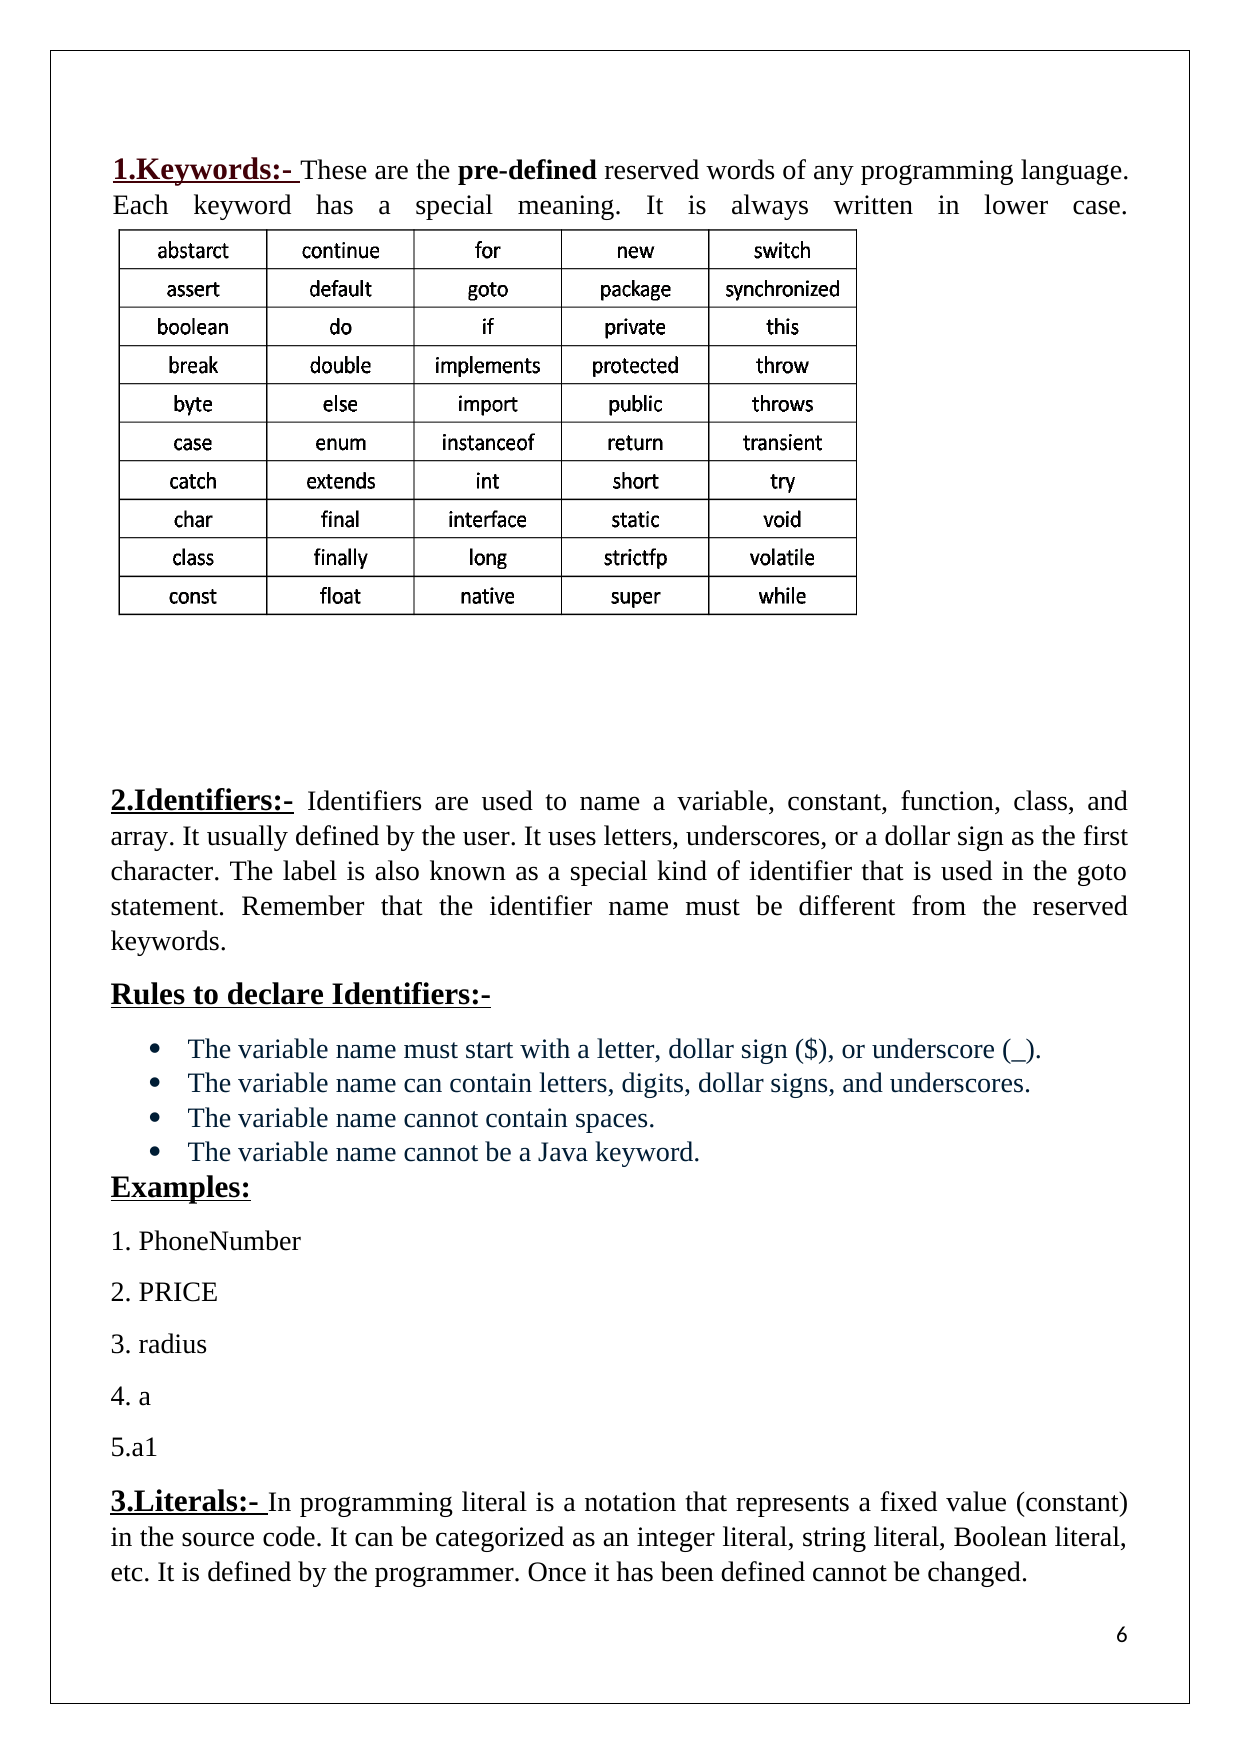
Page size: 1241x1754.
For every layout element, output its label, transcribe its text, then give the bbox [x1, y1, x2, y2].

list The variable name cannot contain spaces. [150, 1100, 1128, 1134]
text Examples: [110, 1168, 1130, 1204]
list The variable name must start with a letter, dollar sign ($), or underscore (_). [150, 1031, 1128, 1065]
text 4. a [110, 1379, 1130, 1411]
list The variable name cannot be a Java keyword. [150, 1134, 1128, 1168]
text 5.a1 [110, 1430, 1130, 1463]
text 3.Literals:- In programming literal is a notation that represents a fixed value (constant) in the source code. It can be categorized as an integer literal, string literal, Boolean literal, etc. It is defined by the programmer. Once it has been defined cannot be changed. [110, 1482, 1130, 1587]
text Rules to declare Identifiers:- [110, 976, 1130, 1012]
text 3. radius [110, 1327, 1130, 1359]
text 2. PRICE [110, 1276, 1130, 1308]
text 2.Identifiers:- Identifiers are used to name a variable, constant, function, class, and array. It usually defined by the user. It uses letters, underscores, or a dollar sign as the first character. The label is also known as a special kind of identifier that is used in the goto statement. Remember that the identifier name must be different from the reserved keywords. [110, 781, 1130, 956]
list The variable name can contain letters, digits, dollar signs, and underscores. [150, 1065, 1128, 1100]
picture [112, 223, 863, 622]
text 1. PhoneNumber [110, 1224, 1130, 1256]
